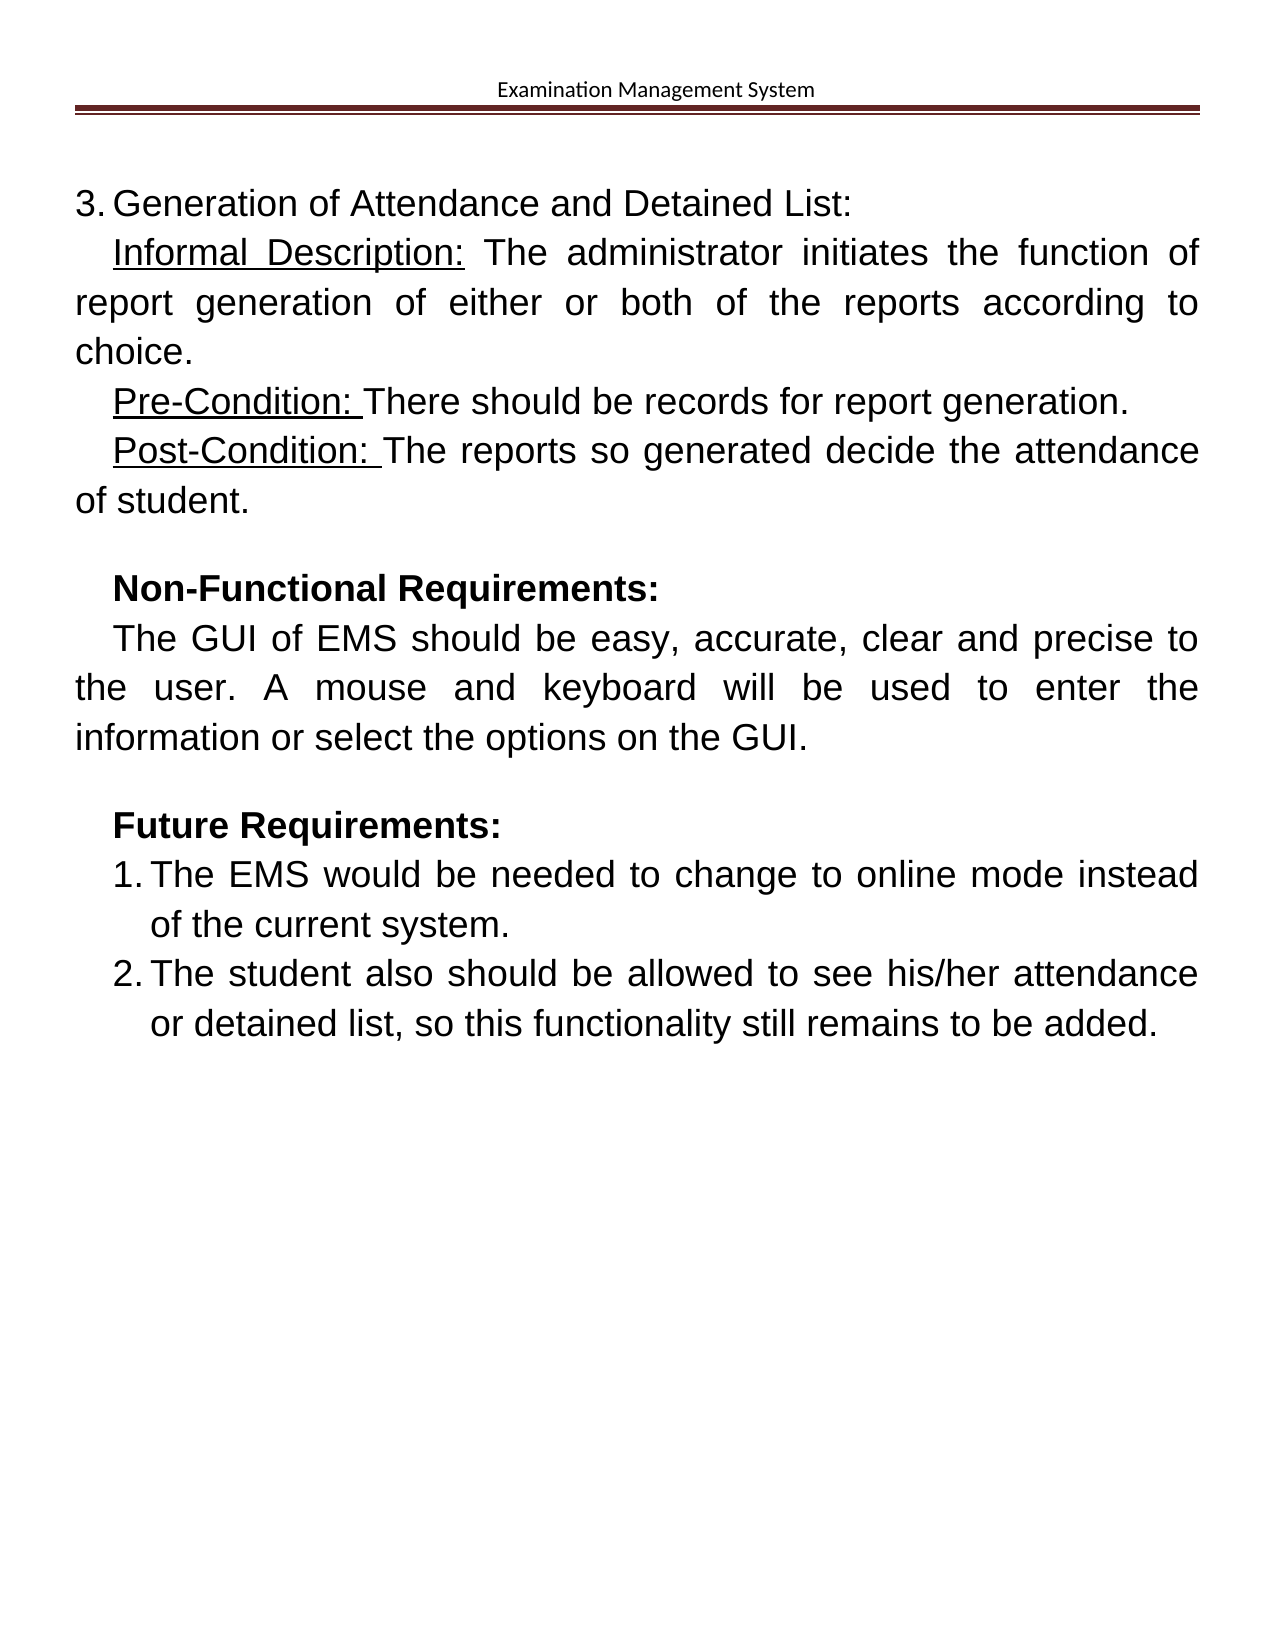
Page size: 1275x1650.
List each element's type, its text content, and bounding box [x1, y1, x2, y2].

text Future Requirements: [75, 803, 1200, 846]
text Post-Condition: The reports so generated decide the attendance of student. [75, 429, 1200, 521]
text Informal Description: The administrator initiates the function of report generation of either or both of the reports according to choice. [75, 230, 1200, 373]
list The EMS would be needed to change to online mode instead of the current system. [112, 852, 1200, 945]
list Generation of Attendance and Detained List: [75, 181, 1200, 224]
text Non-Functional Requirements: [75, 566, 1200, 609]
text The GUI of EMS should be easy, accurate, clear and precise to the user. A mouse and keyboard will be used to enter the information or select the options on the GUI. [75, 616, 1200, 758]
text Pre-Condition: There should be records for report generation. [75, 379, 1200, 422]
list The student also should be allowed to see his/her attendance or detained list, so this functionality still remains to be added. [112, 952, 1200, 1044]
